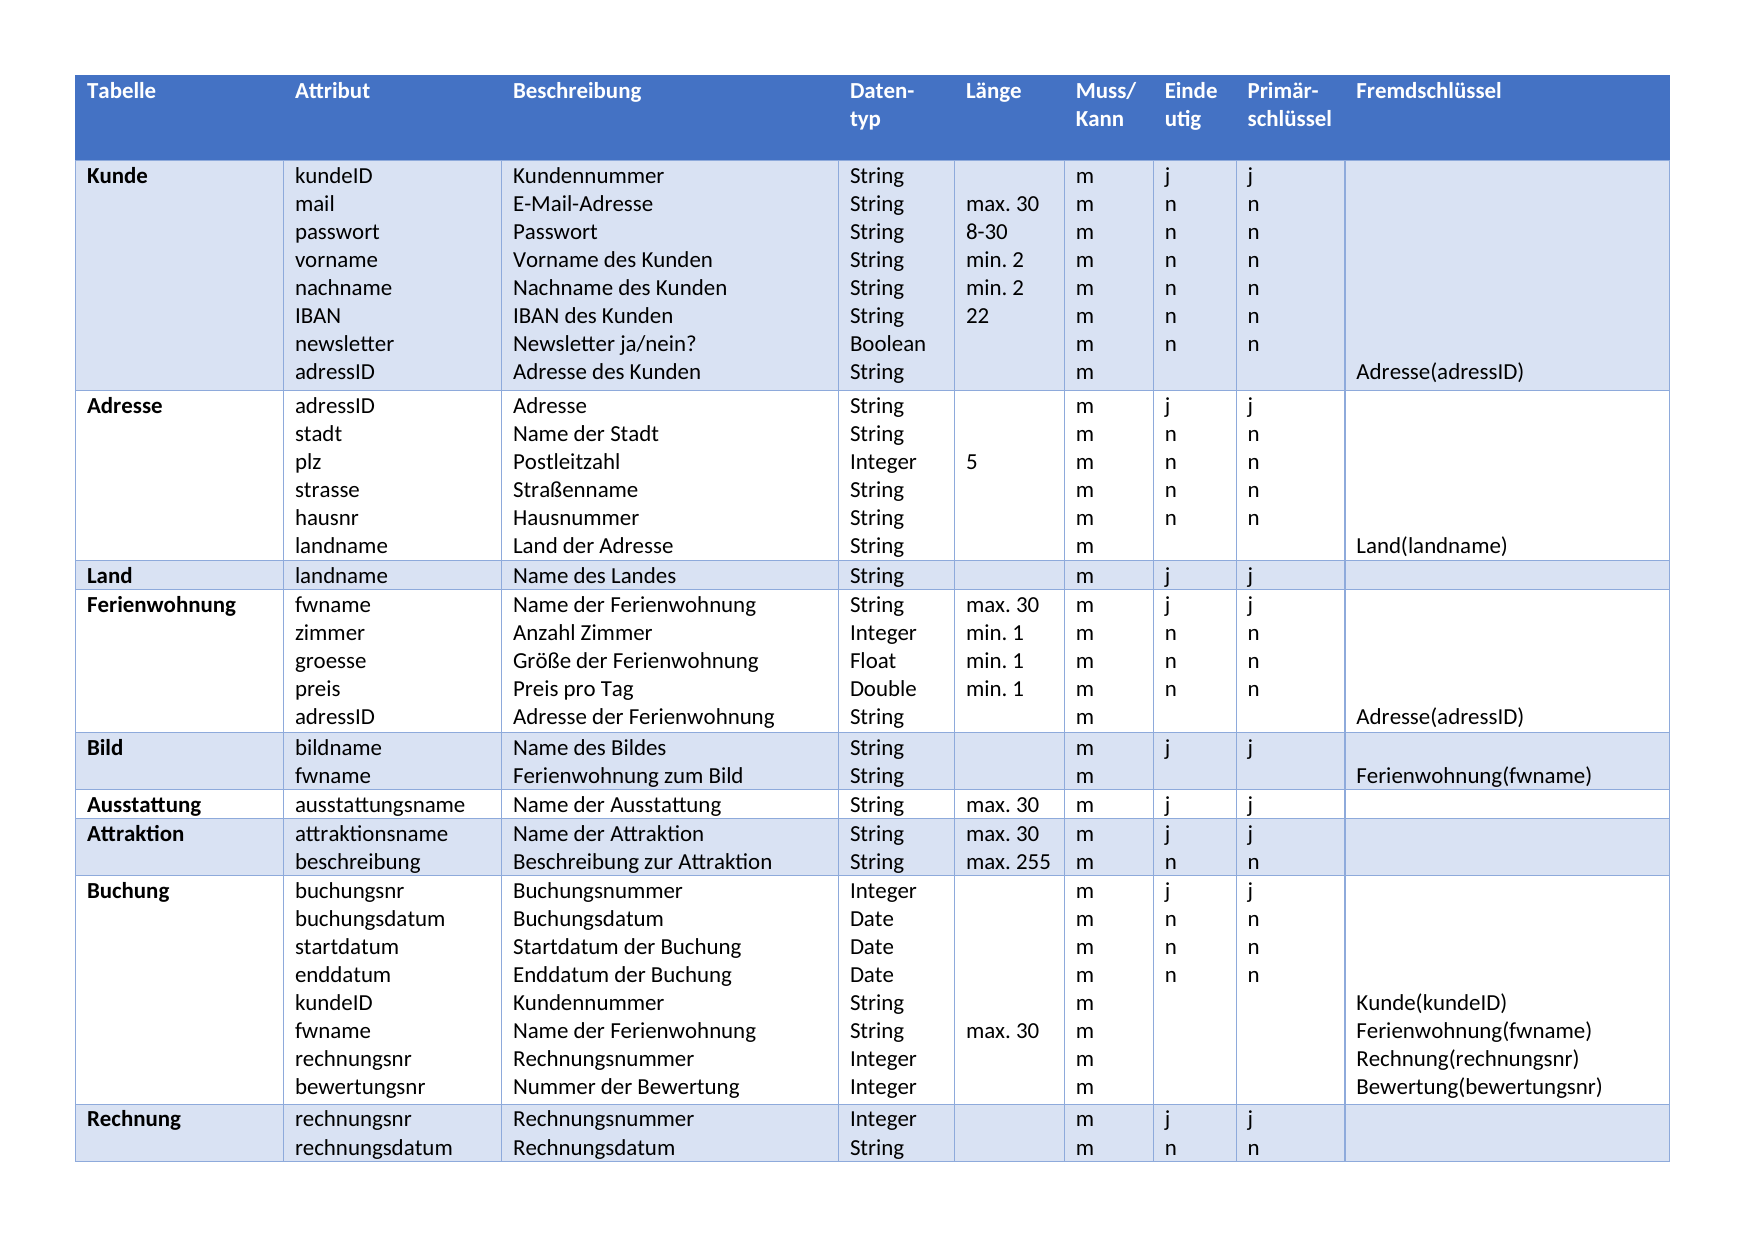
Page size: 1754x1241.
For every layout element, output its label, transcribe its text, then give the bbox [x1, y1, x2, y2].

table_cell max. 30 8-30 min. 2 min. 2 22 [955, 161, 1064, 390]
table_cell String [839, 790, 954, 818]
table_cell j [1237, 561, 1344, 589]
table_cell Kundennummer E-Mail-Adresse Passwort Vorname des Kunden Nachname des Kunden IBAN des Kunden Newsletter ja/nein? Adresse des Kunden [502, 161, 838, 390]
table_cell Adresse(adressID) [1346, 161, 1669, 390]
table_cell String String String String String String Boolean String [839, 161, 954, 390]
table_cell m m m [1065, 1105, 1153, 1161]
table_cell Name der Ferienwohnung Anzahl Zimmer Größe der Ferienwohnung Preis pro Tag Adresse der Ferienwohnung [502, 590, 838, 732]
table_cell [955, 733, 1064, 789]
table_cell [955, 1105, 1064, 1161]
table_header Eindeutig [1154, 76, 1236, 160]
table_cell Ferienwohnung(fwname) [1346, 733, 1669, 789]
table_cell Name der Attraktion Beschreibung zur Attraktion [502, 819, 838, 875]
table_cell String String [839, 819, 954, 875]
table_cell Kunde(kundeID) Ferienwohnung(fwname) Rechnung(rechnungsnr) Bewertung(bewertungsnr) [1346, 876, 1669, 1103]
table_cell j n [1237, 819, 1344, 875]
table_cell max. 30 min. 1 min. 1 min. 1 [955, 590, 1064, 732]
table_cell j [1154, 561, 1236, 589]
table_cell j n n n n n n [1154, 161, 1236, 390]
table_cell Buchungsnummer Buchungsdatum Startdatum der Buchung Enddatum der Buchung Kundennummer Name der Ferienwohnung Rechnungsnummer Nummer der Bewertung [502, 876, 838, 1103]
table_header Attribut [284, 76, 501, 160]
table_cell attraktionsname beschreibung [284, 819, 501, 875]
table_cell Rechnung [76, 1105, 283, 1161]
table_cell j [1154, 790, 1236, 818]
table_header Muss/Kann [1065, 76, 1153, 160]
table_cell j n n n n [1237, 391, 1344, 560]
table_cell m m [1065, 733, 1153, 789]
table_cell 5 [955, 391, 1064, 560]
table_cell Bild [76, 733, 283, 789]
table_cell j [1237, 790, 1344, 818]
table_cell Rechnungsnummer Rechnungsdatum Gesamtbetrag der Rechnung [502, 1105, 838, 1161]
table_header Beschreibung [502, 76, 838, 160]
table_cell bildname fwname [284, 733, 501, 789]
table_cell Adresse(adressID) [1346, 590, 1669, 732]
table_cell m [1065, 561, 1153, 589]
table_cell max. 30 [955, 790, 1064, 818]
table_header Fremdschlüssel [1346, 76, 1669, 160]
table_cell max. 30 max. 255 [955, 819, 1064, 875]
table_cell ausstattungsname [284, 790, 501, 818]
table_cell j n n n [1237, 590, 1344, 732]
table_cell j n n n [1154, 876, 1236, 1103]
table_cell adressID stadt plz strasse hausnr landname [284, 391, 501, 560]
table_cell Adresse Name der Stadt Postleitzahl Straßenname Hausnummer Land der Adresse [502, 391, 838, 560]
table_cell j n n [1237, 1105, 1344, 1161]
table_cell Buchung [76, 876, 283, 1103]
table_cell kundeID mail passwort vorname nachname IBAN newsletter adressID [284, 161, 501, 390]
table_cell j n n n [1154, 590, 1236, 732]
table_cell fwname zimmer groesse preis adressID [284, 590, 501, 732]
table_cell Land [76, 561, 283, 589]
table_header Primär-schlüssel [1237, 76, 1344, 160]
table_cell j n n [1154, 1105, 1236, 1161]
table_cell String [839, 561, 954, 589]
table_cell j n n n n n n [1237, 161, 1344, 390]
table_cell m m [1065, 819, 1153, 875]
table_cell landname [284, 561, 501, 589]
table_cell String String [839, 733, 954, 789]
table_header Daten-typ [839, 76, 954, 160]
table_cell m m m m m m m m [1065, 876, 1153, 1103]
table_cell max. 30 [955, 876, 1064, 1103]
table_cell [1346, 561, 1669, 589]
table_cell String Integer Float Double String [839, 590, 954, 732]
table_header Länge [955, 76, 1064, 160]
table_cell Land(landname) [1346, 391, 1669, 560]
table_cell m m m m m m [1065, 391, 1153, 560]
table_cell Kunde [76, 161, 283, 390]
table_cell Integer String Double [839, 1105, 954, 1161]
table_cell Ausstattung [76, 790, 283, 818]
table_cell rechnungsnr rechnungsdatum betragR [284, 1105, 501, 1161]
table_cell [1346, 790, 1669, 818]
table_cell j n n n n [1154, 391, 1236, 560]
table_cell m m m m m [1065, 590, 1153, 732]
table_cell Name der Ausstattung [502, 790, 838, 818]
table_header Tabelle [76, 76, 283, 160]
table_cell buchungsnr buchungsdatum startdatum enddatum kundeID fwname rechnungsnr bewertungsnr [284, 876, 501, 1103]
table_cell [955, 561, 1064, 589]
table_cell m m m m m m m m [1065, 161, 1153, 390]
table_cell Ferienwohnung [76, 590, 283, 732]
table_cell String String Integer String String String [839, 391, 954, 560]
table_cell j [1154, 733, 1236, 789]
table_cell [1346, 1105, 1669, 1161]
table_cell j n n n [1237, 876, 1344, 1103]
table_cell Adresse [76, 391, 283, 560]
table_cell Attraktion [76, 819, 283, 875]
table_cell [1346, 819, 1669, 875]
table_cell Name des Bildes Ferienwohnung zum Bild [502, 733, 838, 789]
table_cell j n [1154, 819, 1236, 875]
table_cell Name des Landes [502, 561, 838, 589]
table_cell m [1065, 790, 1153, 818]
table_cell j [1237, 733, 1344, 789]
table_cell Integer Date Date Date String String Integer Integer [839, 876, 954, 1103]
